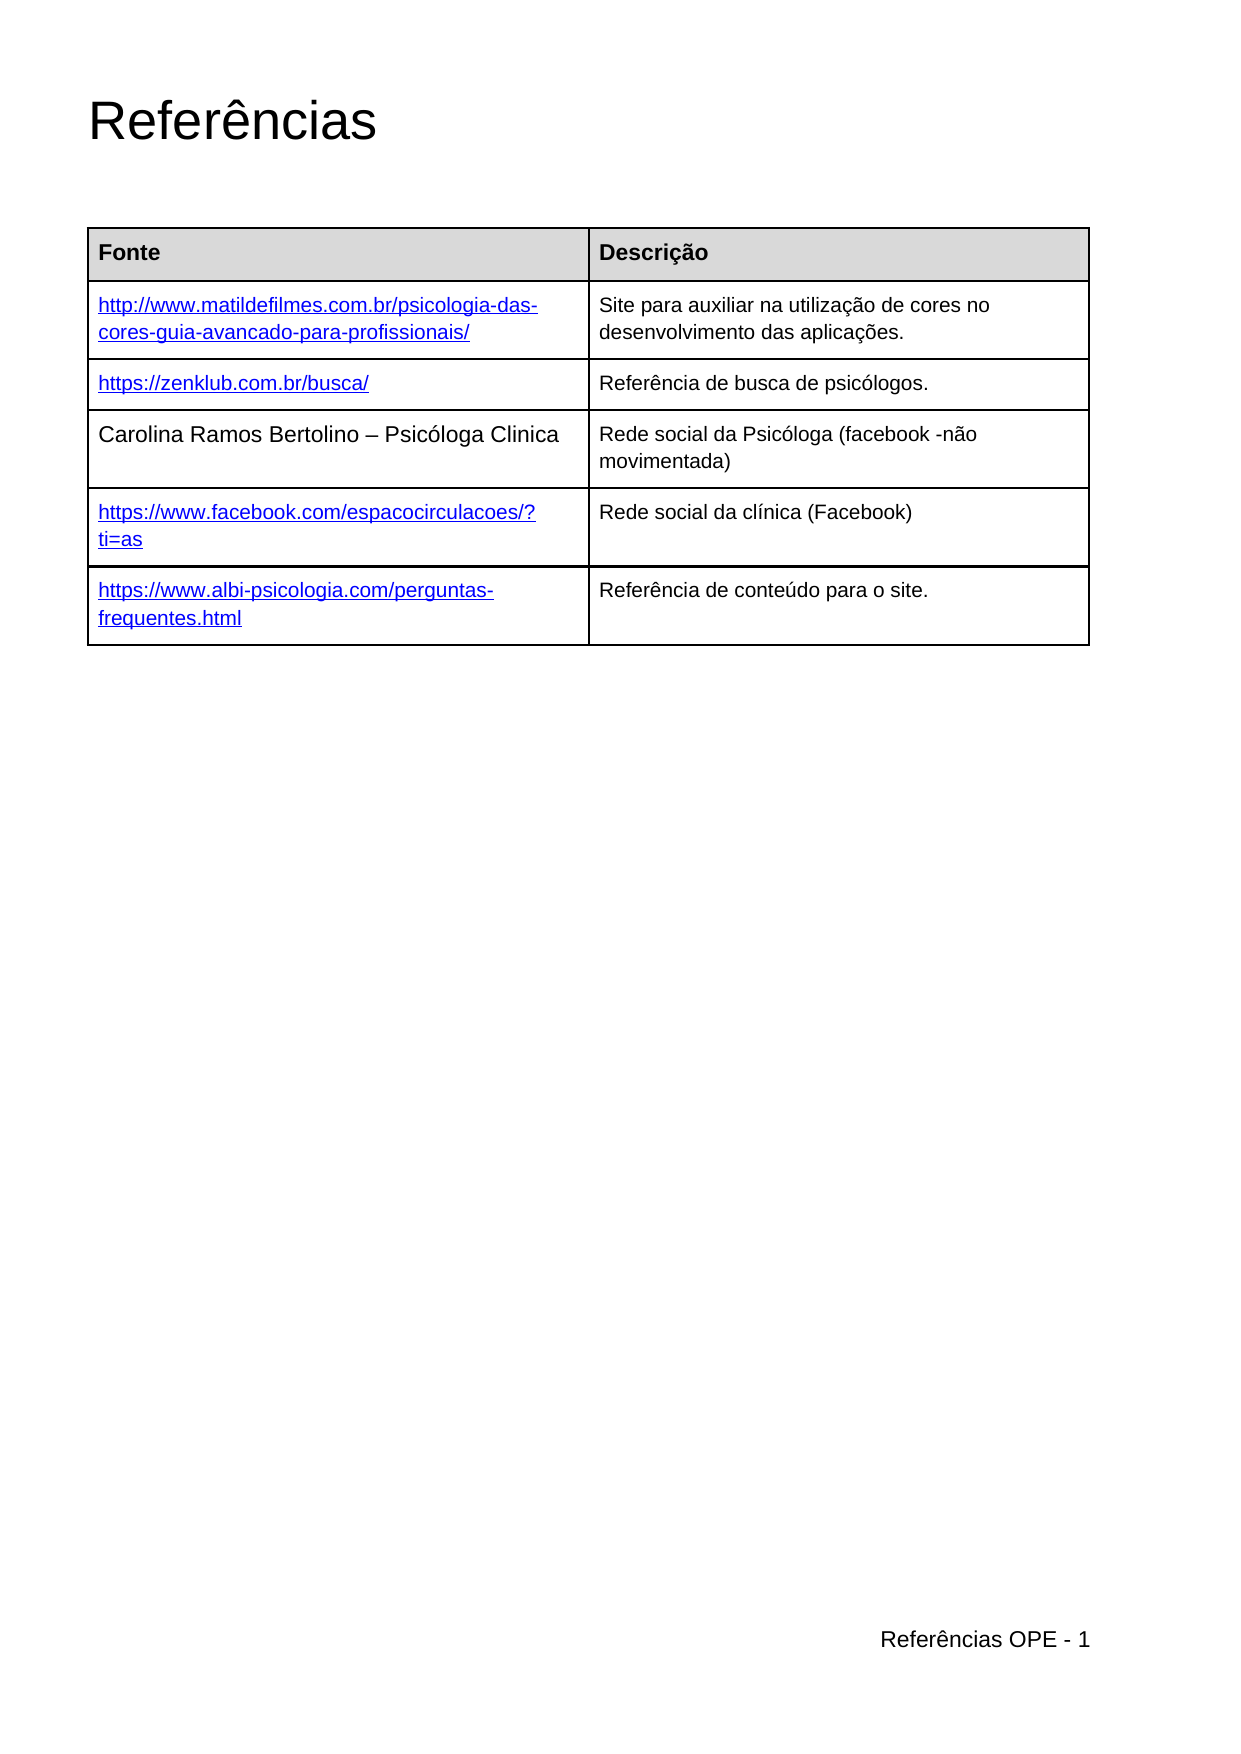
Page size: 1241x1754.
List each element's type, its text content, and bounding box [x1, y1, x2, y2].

table_cell Site para auxiliar na utilização de cores no desenvolvimento das aplicações. [590, 282, 1088, 358]
table_header Fonte [89, 229, 588, 280]
table_cell Carolina Ramos Bertolino – Psicóloga Clinica [89, 411, 588, 487]
table_cell http://www.matildefilmes.com.br/psicologia-das-cores-guia-avancado-para-profissionais/ [89, 282, 588, 358]
table_cell https://www.facebook.com/espacocirculacoes/?ti=as [89, 489, 588, 565]
title Referências [88, 88, 1090, 151]
table_cell Rede social da clínica (Facebook) [590, 489, 1088, 565]
table_cell https://zenklub.com.br/busca/ [89, 360, 588, 409]
table_cell Rede social da Psicóloga (facebook -não movimentada) [590, 411, 1088, 487]
table_cell Referência de busca de psicólogos. [590, 360, 1088, 409]
table_header Descrição [590, 229, 1088, 280]
table_cell https://www.albi-psicologia.com/perguntas-frequentes.html [89, 568, 588, 643]
table_cell Referência de conteúdo para o site. [590, 568, 1088, 643]
